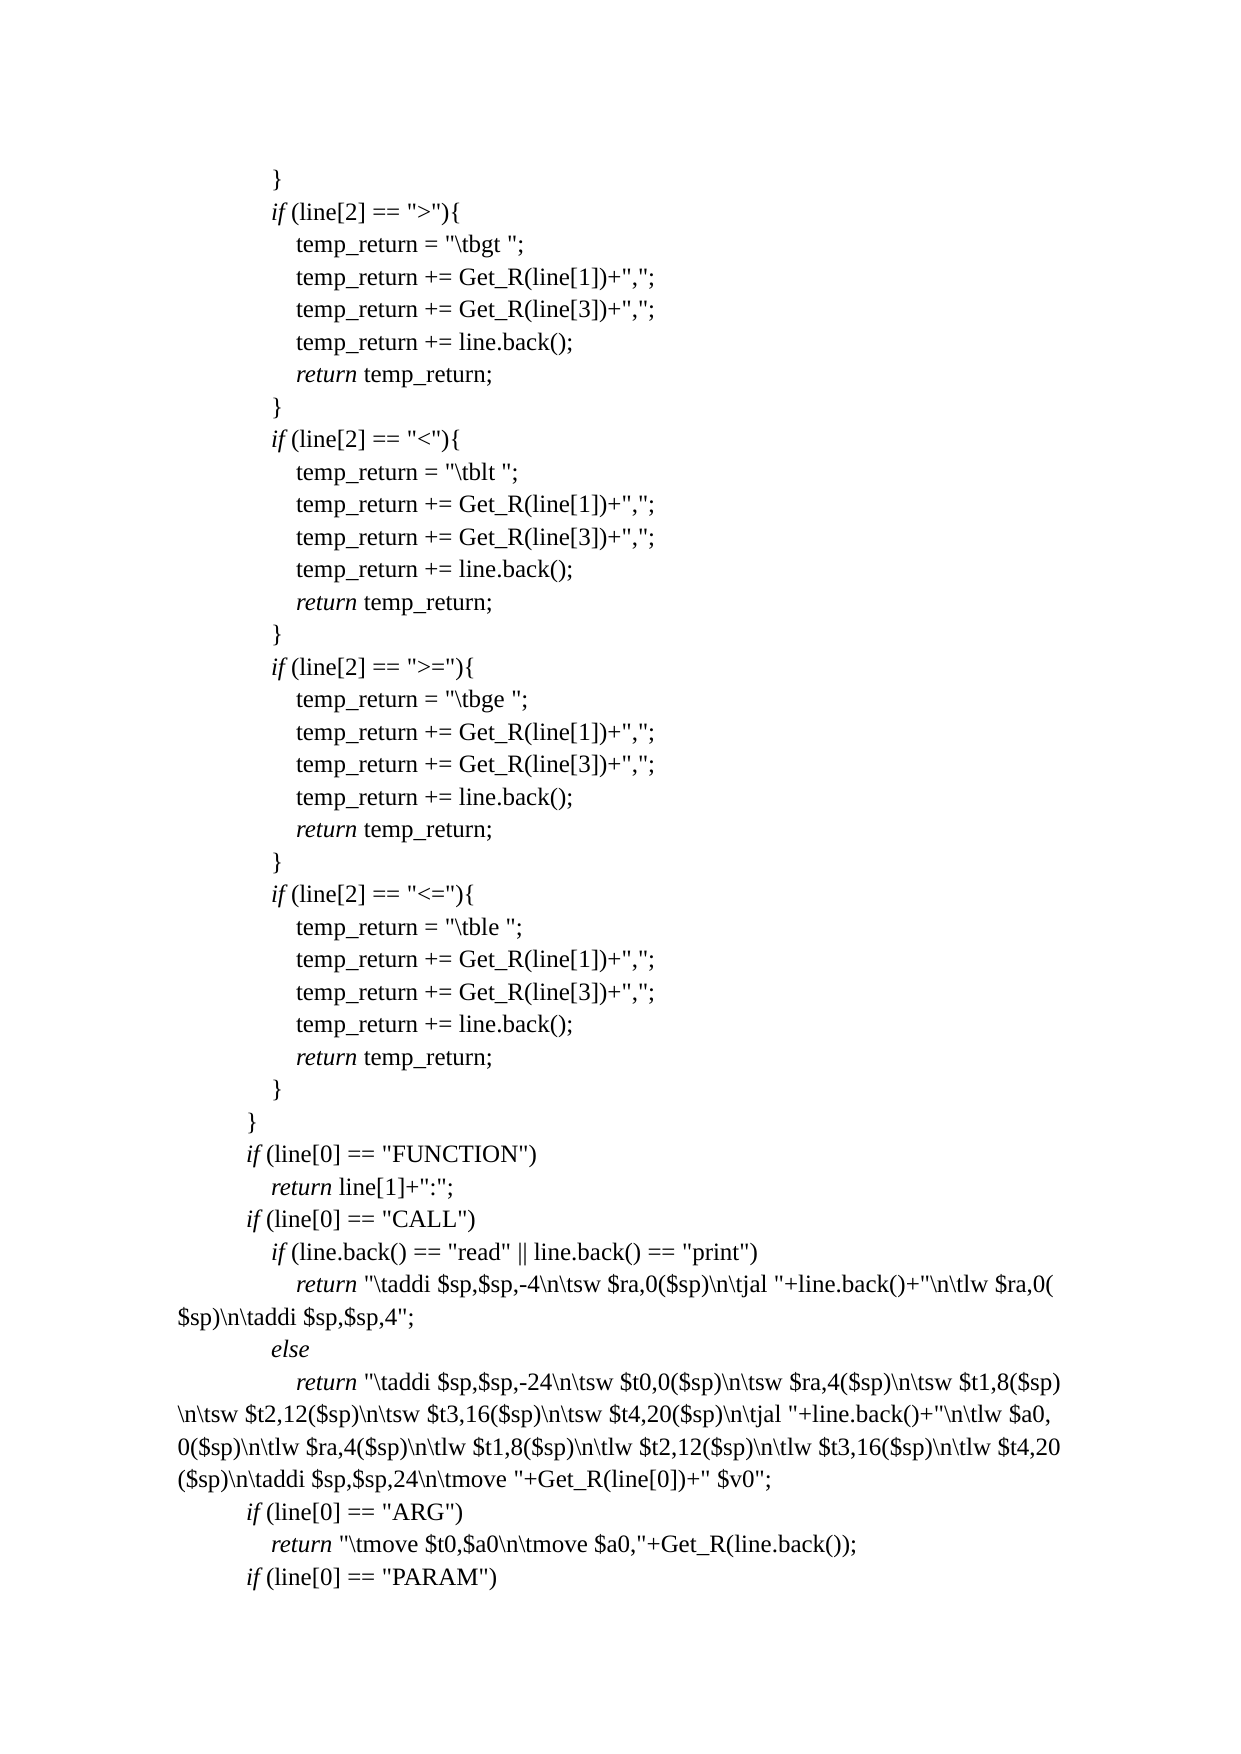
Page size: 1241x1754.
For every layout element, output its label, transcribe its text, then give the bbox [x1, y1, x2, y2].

text return temp_return; [177, 813, 1063, 845]
text } [177, 163, 1063, 195]
text if (line[0] == "PARAM") [177, 1560, 1063, 1593]
text temp_return += line.back(); [177, 1008, 1063, 1040]
text if (line[0] == "CALL") [177, 1203, 1063, 1235]
text temp_return += line.back(); [177, 780, 1063, 813]
text temp_return = "\tbgt "; [177, 228, 1063, 260]
text return temp_return; [177, 358, 1063, 390]
text if (line[0] == "ARG") [177, 1495, 1063, 1528]
text else [177, 1333, 1063, 1365]
text temp_return += Get_R(line[3])+","; [177, 520, 1063, 553]
text return "\taddi $sp,$sp,-24\n\tsw $t0,0($sp)\n\tsw $ra,4($sp)\n\tsw $t1,8($sp)\n\tsw $t2,12($sp)\n\tsw $t3,16($sp)\n\tsw $t4,20($sp)\n\tjal "+line.back()+"\n\tlw $a0,0($sp)\n\tlw $ra,4($sp)\n\tlw $t1,8($sp)\n\tlw $t2,12($sp)\n\tlw $t3,16($sp)\n\tlw $t4,20($sp)\n\taddi $sp,$sp,24\n\tmove "+Get_R(line[0])+" $v0"; [177, 1365, 1063, 1495]
text temp_return = "\tbge "; [177, 683, 1063, 715]
text } [177, 845, 1063, 878]
text } [177, 618, 1063, 650]
text temp_return = "\tblt "; [177, 455, 1063, 488]
text if (line[2] == "<="){ [177, 878, 1063, 910]
text if (line.back() == "read" || line.back() == "print") [177, 1235, 1063, 1268]
text } [177, 390, 1063, 423]
text temp_return += Get_R(line[3])+","; [177, 293, 1063, 325]
text if (line[0] == "FUNCTION") [177, 1138, 1063, 1170]
text temp_return += Get_R(line[1])+","; [177, 488, 1063, 520]
text return "\tmove $t0,$a0\n\tmove $a0,"+Get_R(line.back()); [177, 1528, 1063, 1560]
text return temp_return; [177, 1040, 1063, 1073]
text temp_return += Get_R(line[1])+","; [177, 260, 1063, 293]
text temp_return += Get_R(line[3])+","; [177, 748, 1063, 780]
text temp_return += line.back(); [177, 553, 1063, 585]
text temp_return += Get_R(line[1])+","; [177, 943, 1063, 975]
text return line[1]+":"; [177, 1170, 1063, 1203]
text if (line[2] == ">="){ [177, 650, 1063, 683]
text if (line[2] == ">"){ [177, 195, 1063, 228]
text return temp_return; [177, 585, 1063, 618]
text if (line[2] == "<"){ [177, 423, 1063, 455]
text temp_return = "\tble "; [177, 910, 1063, 943]
text temp_return += Get_R(line[3])+","; [177, 975, 1063, 1008]
text temp_return += line.back(); [177, 325, 1063, 358]
text } [177, 1105, 1063, 1138]
text return "\taddi $sp,$sp,-4\n\tsw $ra,0($sp)\n\tjal "+line.back()+"\n\tlw $ra,0($sp)\n\taddi $sp,$sp,4"; [177, 1268, 1063, 1333]
text temp_return += Get_R(line[1])+","; [177, 715, 1063, 748]
text } [177, 1073, 1063, 1105]
